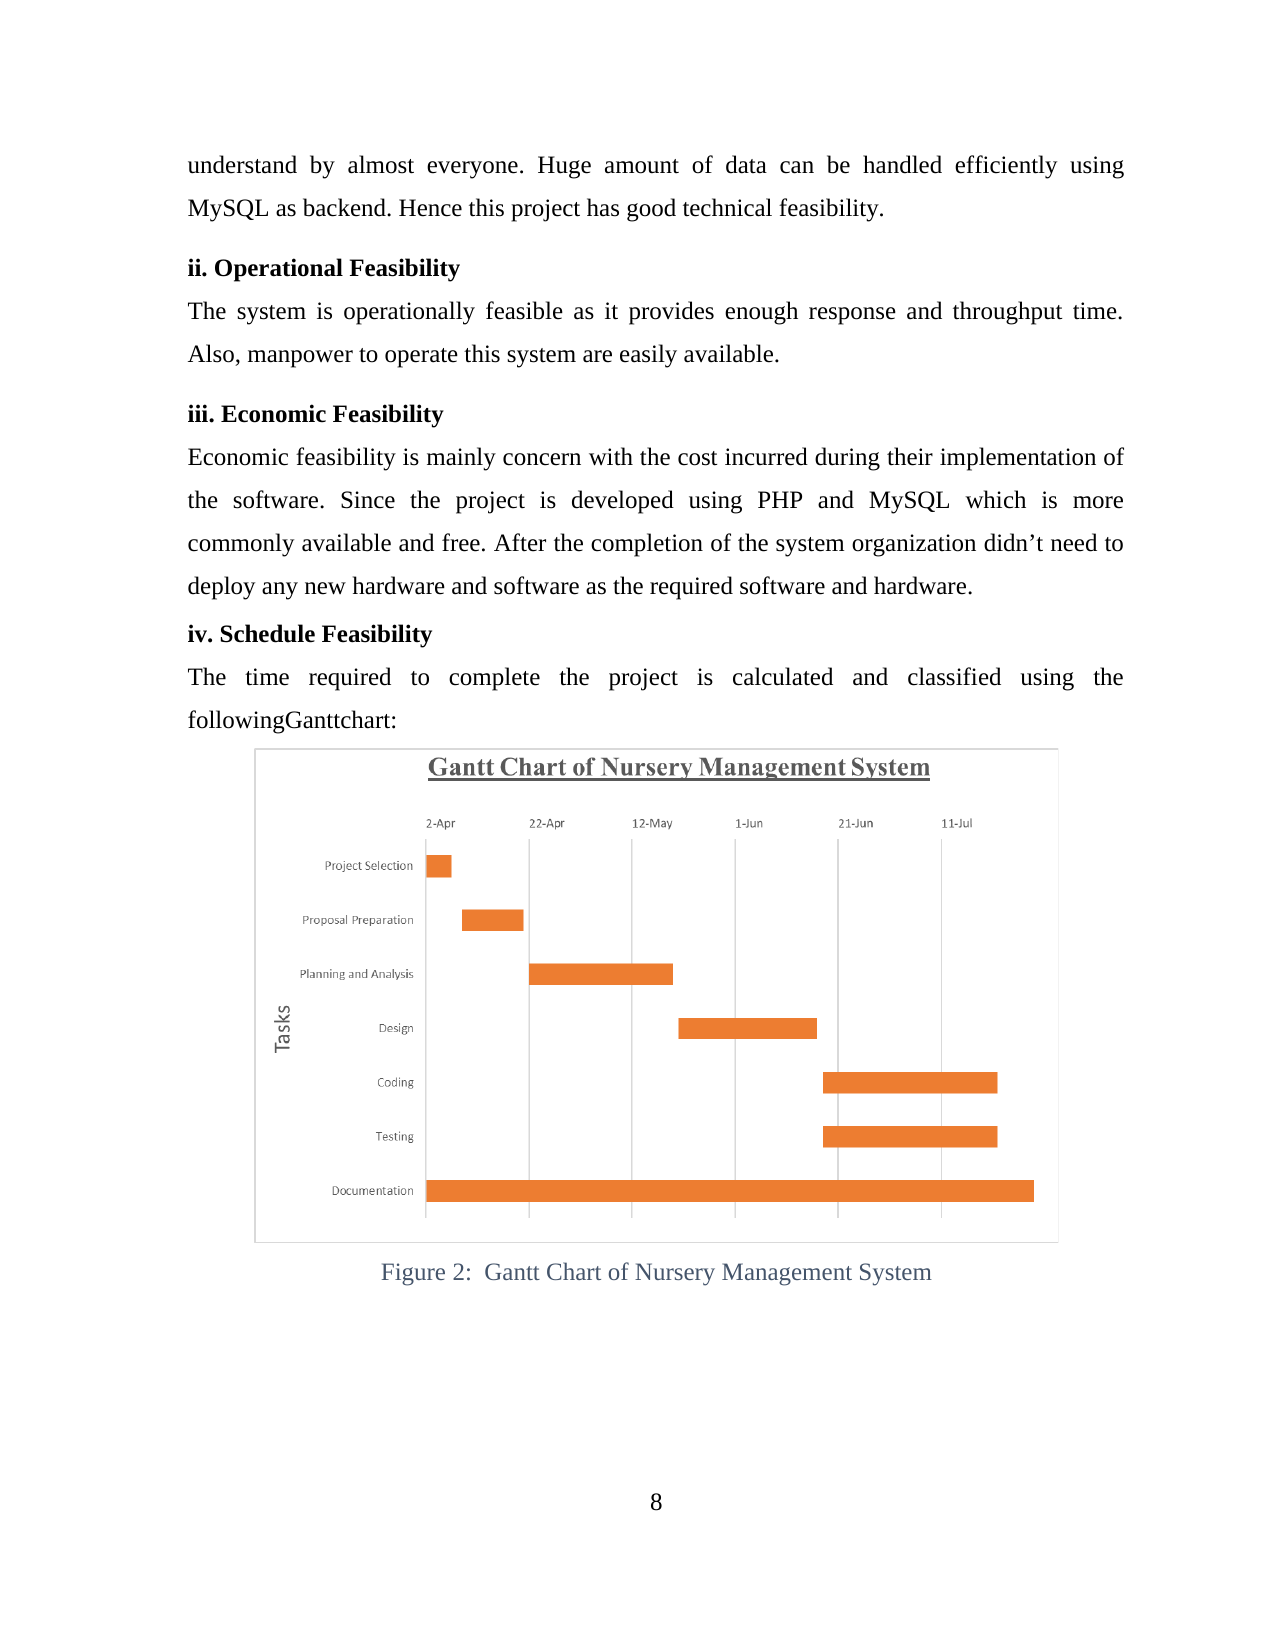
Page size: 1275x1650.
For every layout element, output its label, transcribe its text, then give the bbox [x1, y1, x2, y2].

subtitle iii. Economic Feasibility [187, 399, 1125, 428]
picture [254, 748, 1059, 1243]
text The system is operationally feasible as it provides enough response and throughput time. Also, manpower to operate this system are easily available. [187, 296, 1125, 368]
subtitle iv. Schedule Feasibility [187, 619, 1125, 647]
text Economic feasibility is mainly concern with the cost incurred during their implementation of the software. Since the project is developed using PHP and MySQL which is more commonly available and free. After the completion of the system organization didn’t need to deploy any new hardware and software as the required software and hardware. [187, 442, 1125, 600]
text The time required to complete the project is calculated and classified using the followingGanttchart: [187, 662, 1125, 734]
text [187, 150, 1125, 222]
subtitle ii. Operational Feasibility [187, 253, 1125, 282]
text Figure 2: Gantt Chart of Nursery Management System [187, 1257, 1125, 1286]
